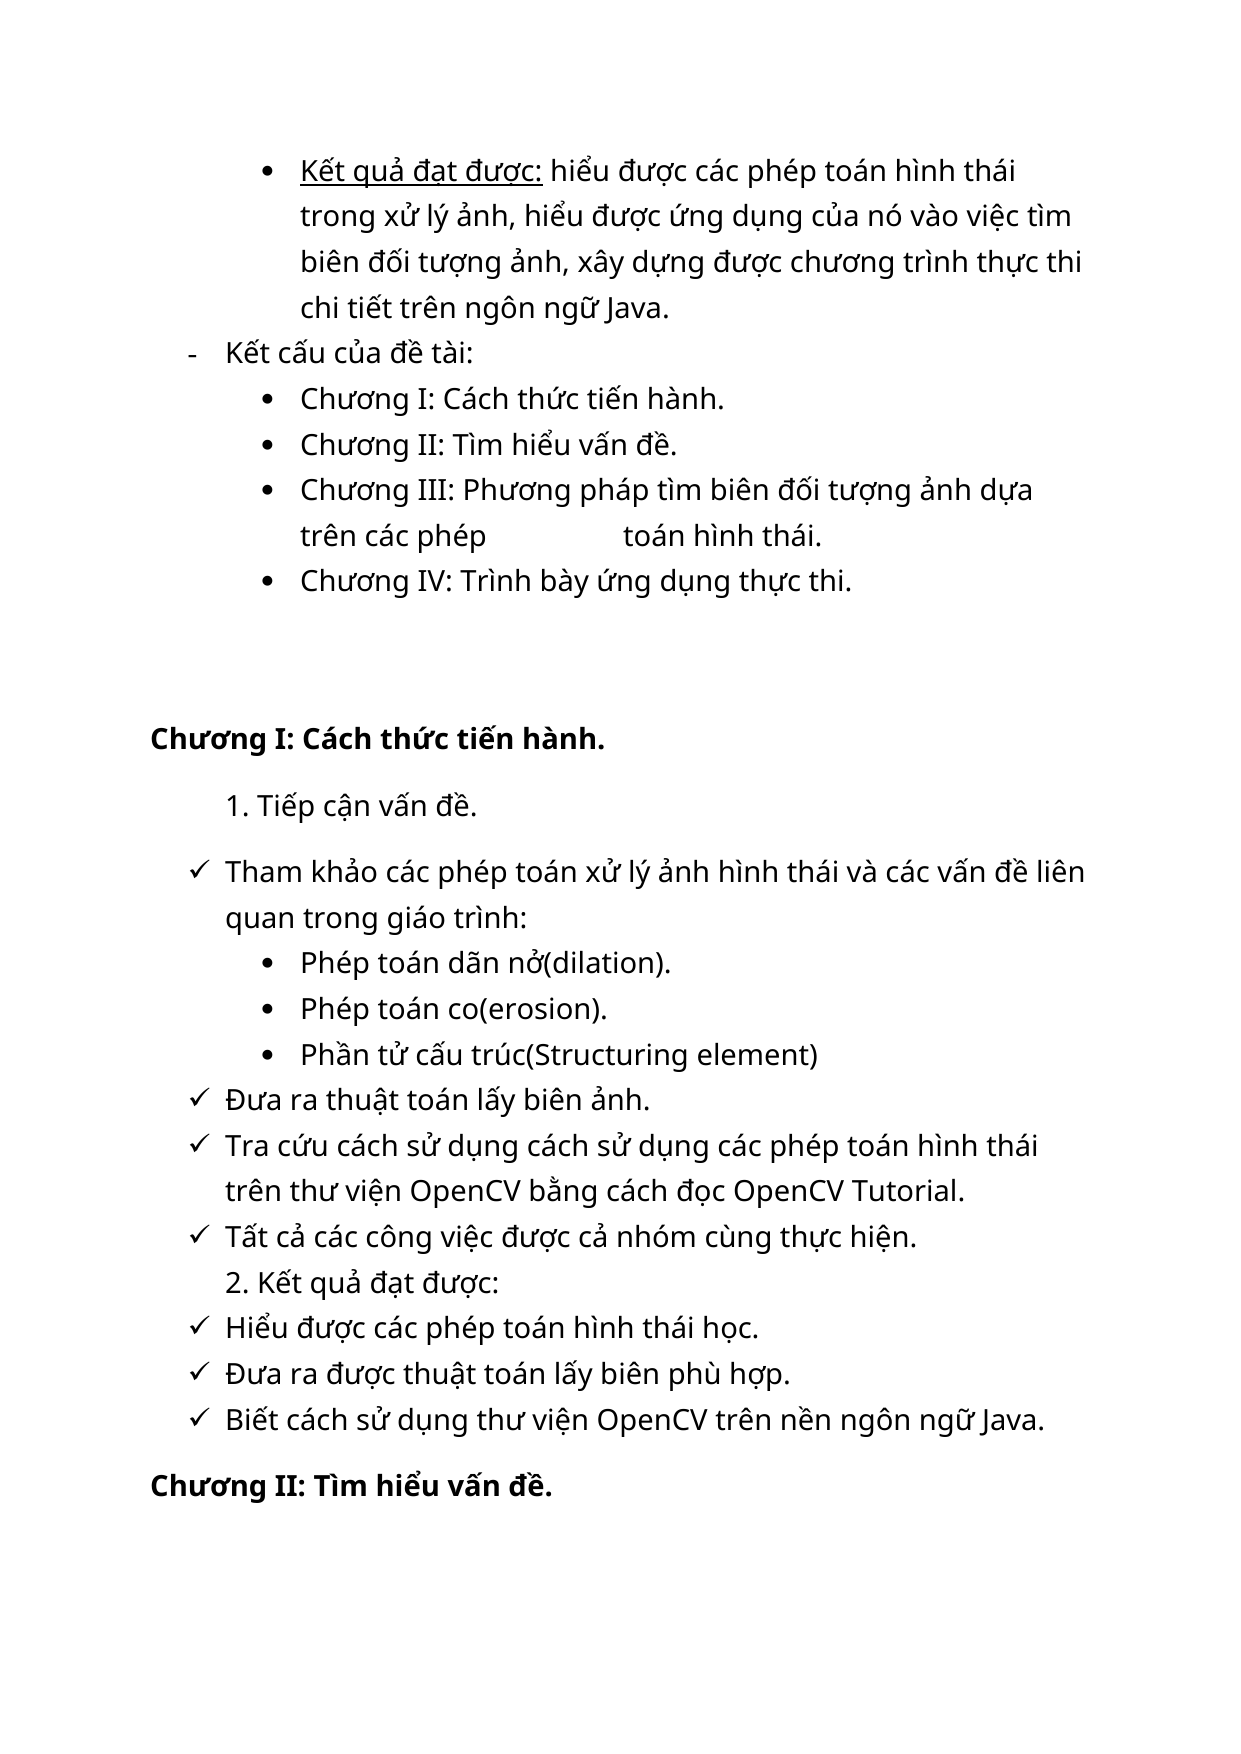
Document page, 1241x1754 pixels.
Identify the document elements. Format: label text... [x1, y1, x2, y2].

list Kết cấu của đề tài: [187, 332, 1090, 372]
text 1. Tiếp cận vấn đề. [150, 785, 1090, 824]
text Chương II: Tìm hiểu vấn đề. [150, 1465, 1090, 1505]
list Phần tử cấu trúc(Structuring element) [262, 1034, 1090, 1073]
list Tất cả các công việc được cả nhóm cùng thực hiện. [187, 1216, 1090, 1256]
list Tham khảo các phép toán xử lý ảnh hình thái và các vấn đề liên quan trong giáo trình: [187, 851, 1090, 937]
text Chương I: Cách thức tiến hành. [150, 718, 1090, 758]
list 2. Kết quả đạt được: [225, 1262, 1090, 1302]
list Chương II: Tìm hiểu vấn đề. [262, 424, 1090, 463]
list Hiểu được các phép toán hình thái học. [187, 1307, 1090, 1347]
list Chương IV: Trình bày ứng dụng thực thi. [262, 561, 1090, 600]
list Chương I: Cách thức tiến hành. [262, 378, 1090, 418]
list Biết cách sử dụng thư viện OpenCV trên nền ngôn ngữ Java. [187, 1399, 1090, 1438]
list Kết quả đạt được: hiểu được các phép toán hình thái trong xử lý ảnh, hiểu được ứng dụng của nó vào việc tìm biên đối tượng ảnh, xây dựng được chương trình thực thi chi tiết trên ngôn ngữ Java. [262, 150, 1090, 327]
list Phép toán co(erosion). [262, 988, 1090, 1028]
list Tra cứu cách sử dụng cách sử dụng các phép toán hình thái trên thư viện OpenCV bằng cách đọc OpenCV Tutorial. [187, 1125, 1090, 1210]
list Đưa ra được thuật toán lấy biên phù hợp. [187, 1353, 1090, 1393]
list Chương III: Phương pháp tìm biên đối tượng ảnh dựa trên các phép toán hình thái. [262, 469, 1090, 555]
list Phép toán dãn nở(dilation). [262, 942, 1090, 982]
list Đưa ra thuật toán lấy biên ảnh. [187, 1079, 1090, 1119]
